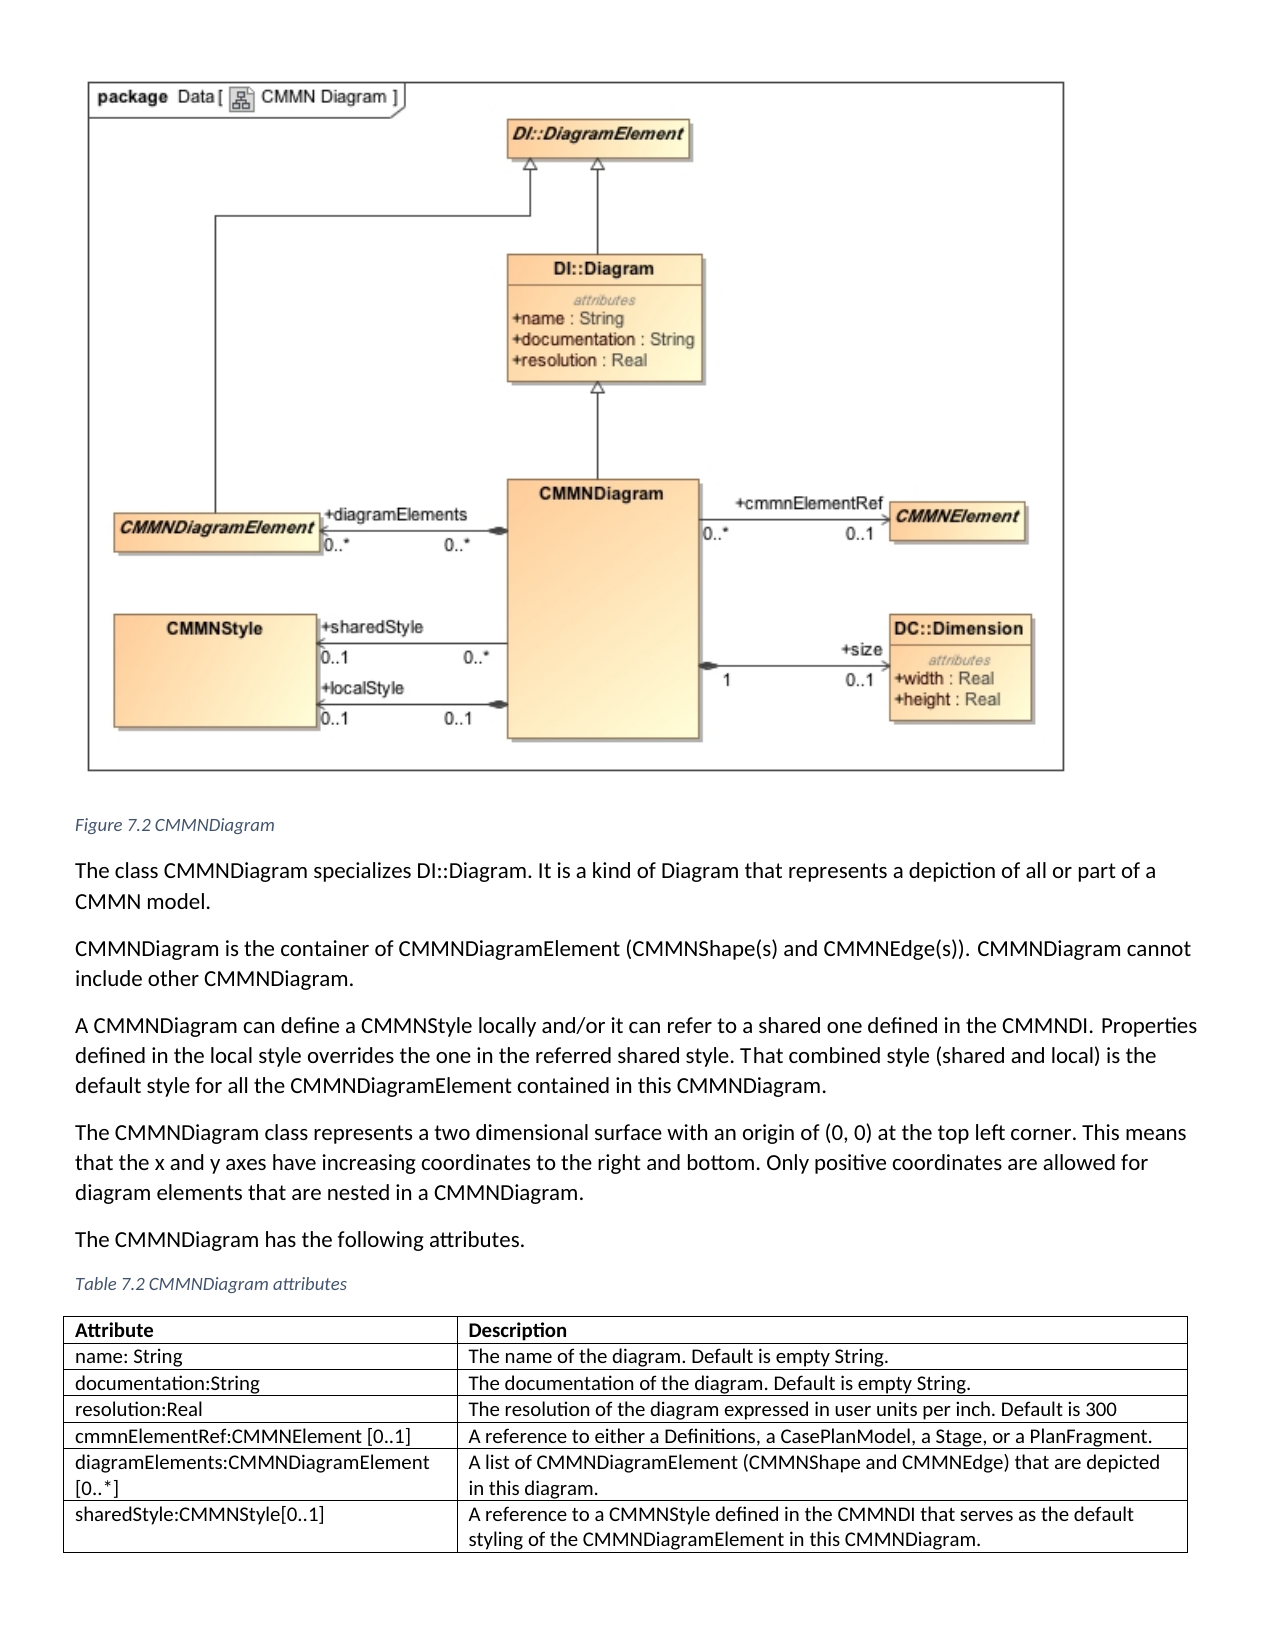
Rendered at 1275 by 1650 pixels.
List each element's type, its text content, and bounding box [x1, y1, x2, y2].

table_cell name: String [64, 1344, 457, 1369]
table_cell A reference to either a Definitions, a CasePlanModel, a Stage, or a PlanFragment. [458, 1423, 1187, 1448]
table_cell sharedStyle:CMMNStyle[0..1] [64, 1501, 457, 1552]
table_header Attribute [64, 1317, 457, 1342]
text The class CMMNDiagram specializes DI::Diagram. It is a kind of Diagram that represents a depiction of all or part of a CMMN model. [75, 857, 1200, 915]
picture [80, 75, 1087, 794]
text The CMMNDiagram class represents a two dimensional surface with an origin of (0, 0) at the top left corner. This means that the x and y axes have increasing coordinates to the right and bottom. Only positive coordinates are allowed for diagram elements that are nested in a CMMNDiagram. [75, 1118, 1200, 1206]
text A CMMNDiagram can define a CMMNStyle locally and/or it can refer to a shared one defined in the CMMNDI. Properties defined in the local style overrides the one in the referred shared style. That combined style (shared and local) is the default style for all the CMMNDiagramElement contained in this CMMNDiagram. [75, 1011, 1200, 1099]
text The CMMNDiagram has the following attributes. [75, 1225, 1200, 1253]
table_cell The documentation of the diagram. Default is empty String. [458, 1370, 1187, 1395]
table_cell A list of CMMNDiagramElement (CMMNShape and CMMNEdge) that are depicted in this diagram. [458, 1449, 1187, 1500]
table_cell cmmnElementRef:CMMNElement [0..1] [64, 1423, 457, 1448]
table_cell The resolution of the diagram expressed in user units per inch. Default is 300 [458, 1396, 1187, 1422]
table_cell diagramElements:CMMNDiagramElement [0..*] [64, 1449, 457, 1500]
table_cell A reference to a CMMNStyle defined in the CMMNDI that serves as the default styling of the CMMNDiagramElement in this CMMNDiagram. [458, 1501, 1187, 1552]
table_cell documentation:String [64, 1370, 457, 1395]
text CMMNDiagram is the container of CMMNDiagramElement (CMMNShape(s) and CMMNEdge(s)). CMMNDiagram cannot include other CMMNDiagram. [75, 934, 1200, 992]
table_cell resolution:Real [64, 1396, 457, 1422]
table_cell The name of the diagram. Default is empty String. [458, 1344, 1187, 1369]
table_header Description [458, 1317, 1187, 1342]
